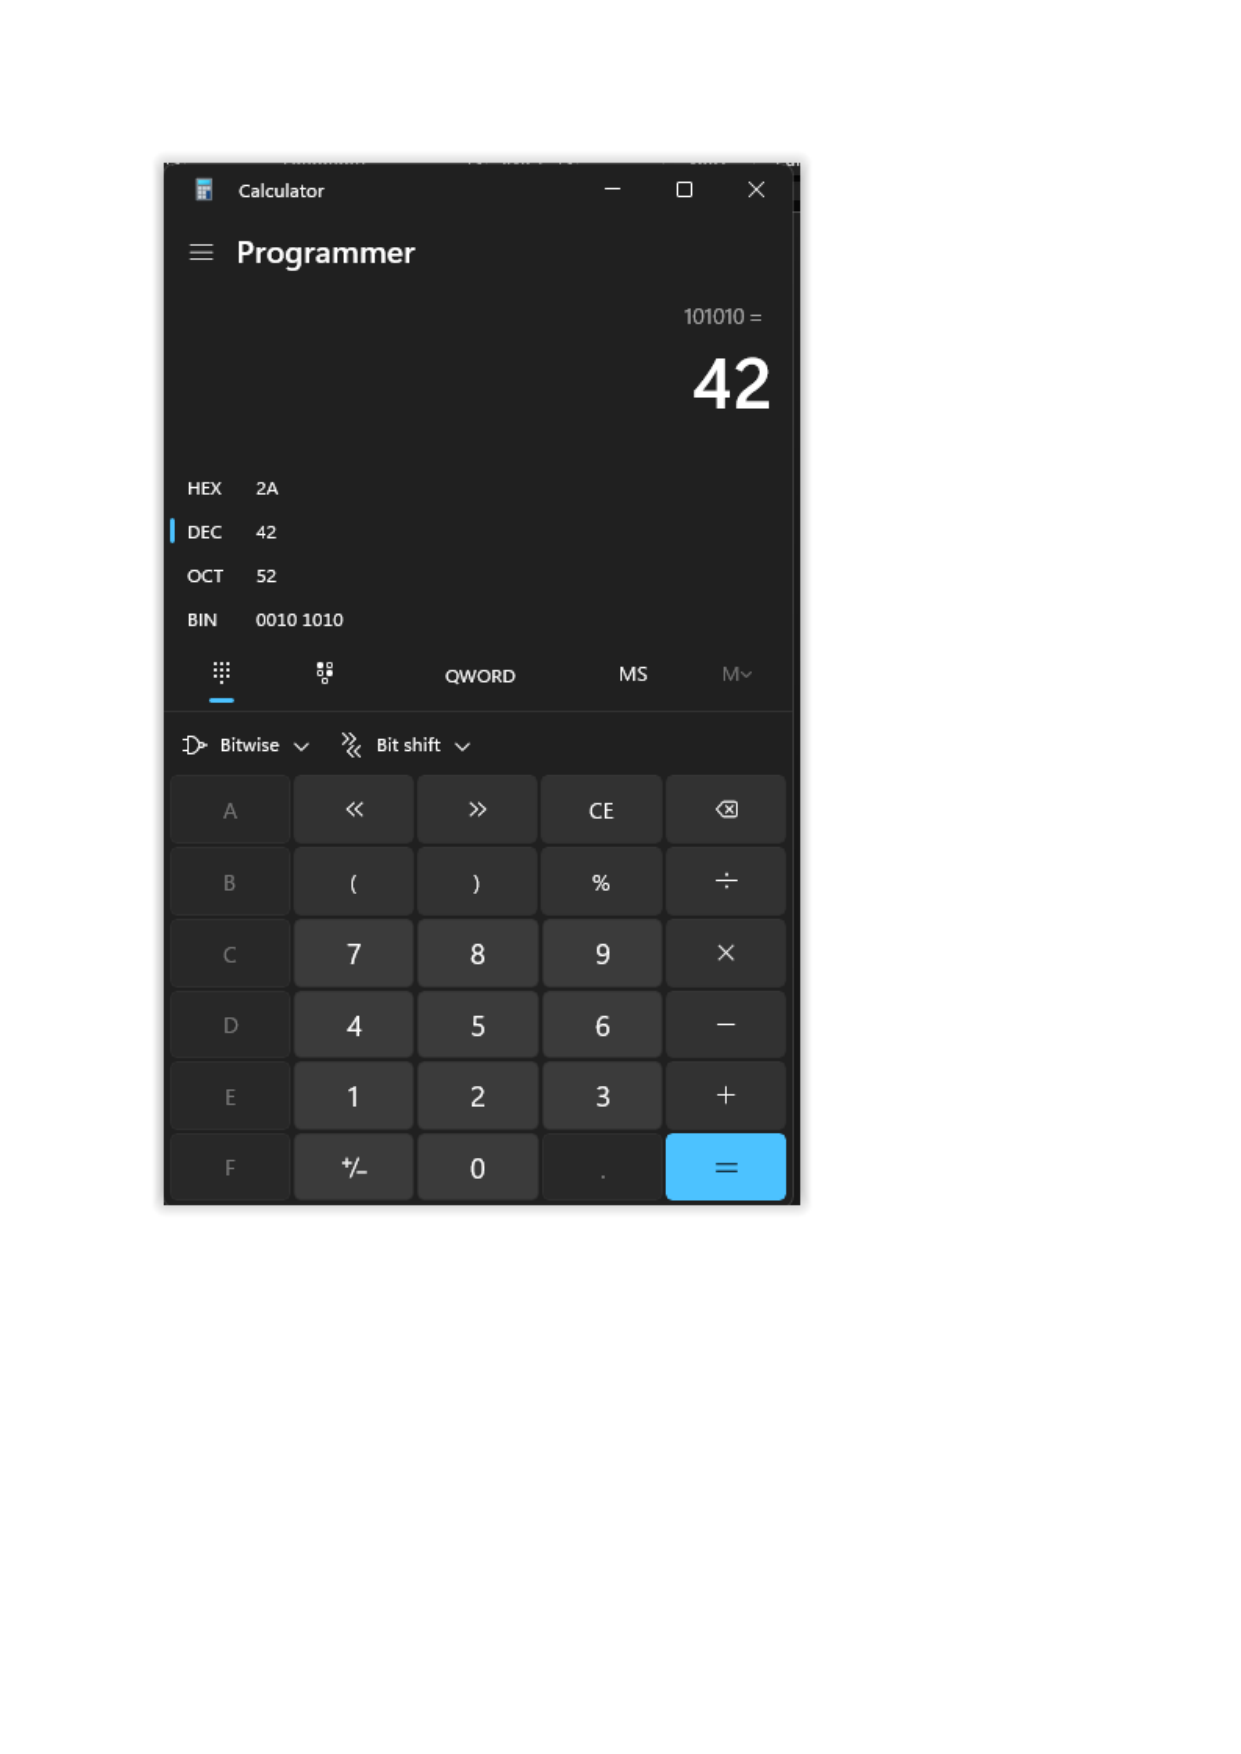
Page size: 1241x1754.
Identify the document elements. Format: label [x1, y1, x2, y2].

picture [150, 150, 813, 1218]
